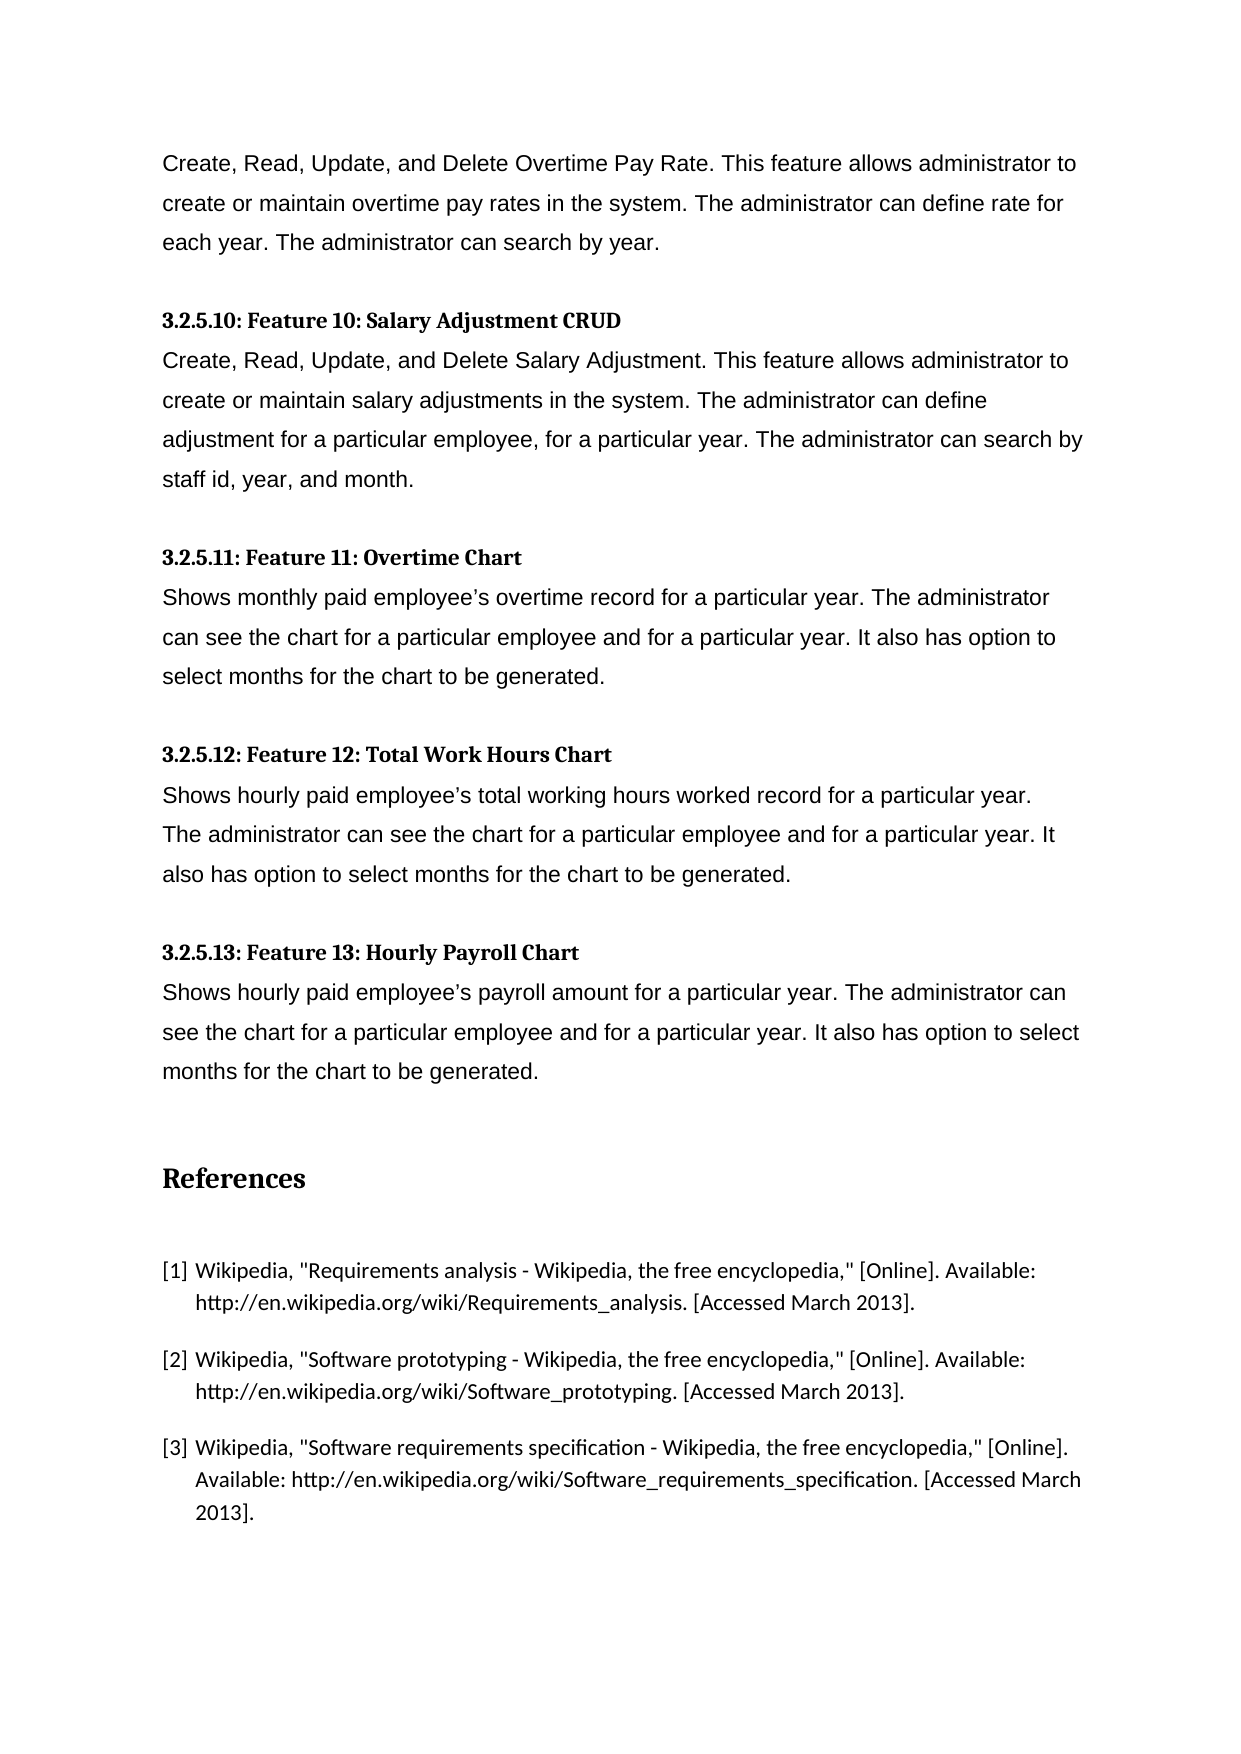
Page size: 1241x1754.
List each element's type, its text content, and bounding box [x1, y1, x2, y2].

text 3.2.5.13: Feature 13: Hourly Payroll Chart [162, 939, 1089, 966]
text 3.2.5.12: Feature 12: Total Work Hours Chart [162, 742, 1089, 768]
text The administrator can see the chart for a particular employee and for a particular year. It also has option to select months for the chart to be generated. [162, 821, 1089, 887]
text Shows monthly paid employee’s overtime record for a particular year. The administrator can see the chart for a particular employee and for a particular year. It also has option to select months for the chart to be generated. [162, 584, 1089, 689]
text Shows hourly paid employee’s total working hours worked record for a particular year. [162, 782, 1089, 808]
text 3.2.5.10: Feature 10: Salary Adjustment CRUD [162, 308, 1089, 334]
text 3.2.5.11: Feature 11: Overtime Chart [162, 545, 1089, 571]
text Shows hourly paid employee’s payroll amount for a particular year. The administrator can see the chart for a particular employee and for a particular year. It also has option to select months for the chart to be generated. [162, 979, 1089, 1084]
text Create, Read, Update, and Delete Salary Adjustment. This feature allows administrator to create or maintain salary adjustments in the system. The administrator can define adjustment for a particular employee, for a particular year. The administrator can search by staff id, year, and month. [162, 347, 1089, 492]
